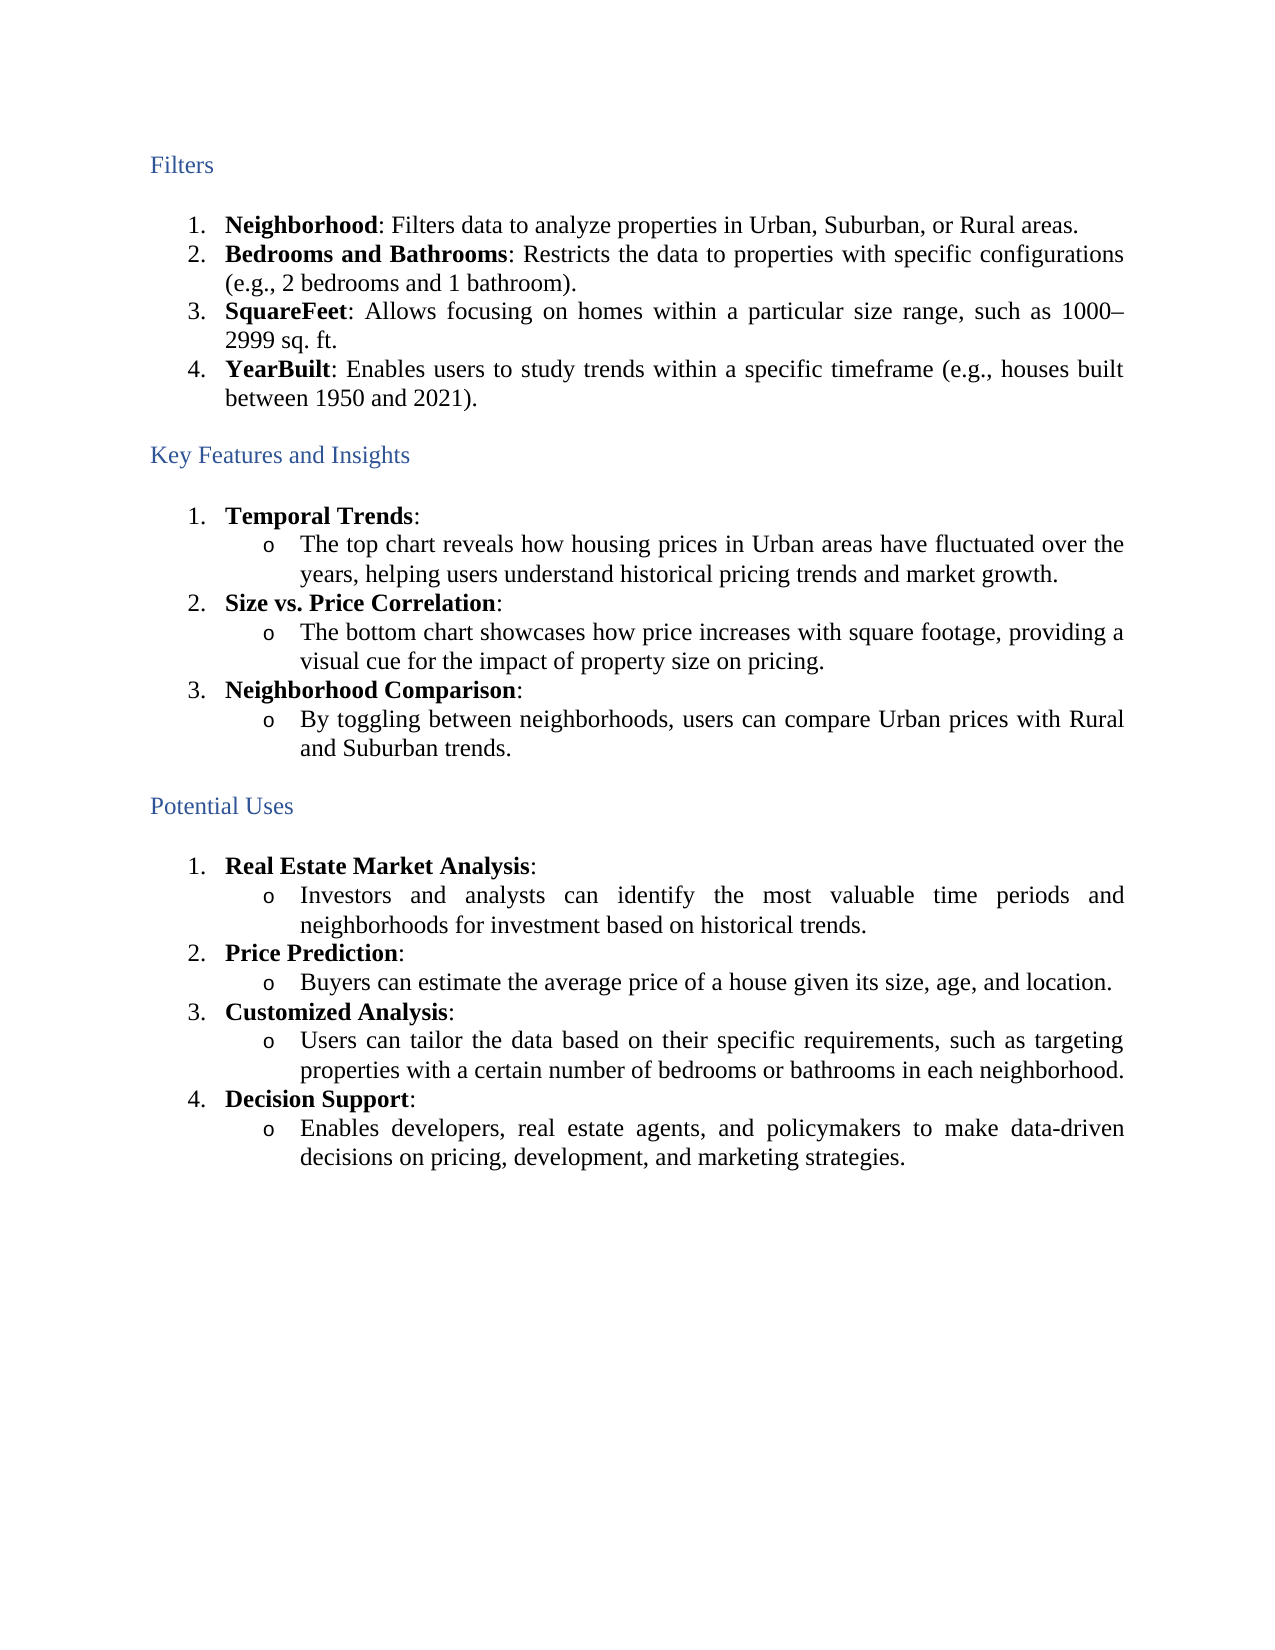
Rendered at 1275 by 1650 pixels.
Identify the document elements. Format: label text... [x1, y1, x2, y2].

list Size vs. Price Correlation: [187, 588, 1125, 617]
list Real Estate Market Analysis: [187, 851, 1125, 880]
list Temporal Trends: [187, 501, 1125, 529]
subtitle Key Features and Insights [150, 441, 1125, 469]
subtitle Filters [150, 150, 1125, 179]
list Neighborhood Comparison: [187, 675, 1125, 704]
list Price Prediction: [187, 938, 1125, 967]
subtitle Potential Uses [150, 791, 1125, 820]
list Neighborhood: Filters data to analyze properties in Urban, Suburban, or Rural areas. [187, 210, 1125, 239]
list Enables developers, real estate agents, and policymakers to make data-driven decisions on pricing, development, and marketing strategies. [262, 1113, 1125, 1171]
list Decision Support: [187, 1084, 1125, 1113]
list Users can tailor the data based on their specific requirements, such as targeting properties with a certain number of bedrooms or bathrooms in each neighborhood. [262, 1026, 1125, 1084]
list Investors and analysts can identify the most valuable time periods and neighborhoods for investment based on historical trends. [262, 880, 1125, 938]
list The top chart reveals how housing prices in Urban areas have fluctuated over the years, helping users understand historical pricing trends and market growth. [262, 529, 1125, 588]
list Bedrooms and Bathrooms: Restricts the data to properties with specific configurations (e.g., 2 bedrooms and 1 bathroom). [187, 239, 1125, 296]
list By toggling between neighborhoods, users can compare Urban prices with Rural and Suburban trends. [262, 704, 1125, 762]
list SquareFeet: Allows focusing on homes within a particular size range, such as 1000–2999 sq. ft. [187, 296, 1125, 354]
list The bottom chart showcases how price increases with square footage, providing a visual cue for the impact of property size on pricing. [262, 617, 1125, 675]
list Customized Analysis: [187, 997, 1125, 1026]
list Buyers can estimate the average price of a house given its size, age, and location. [262, 967, 1125, 997]
list YearBuilt: Enables users to study trends within a specific timeframe (e.g., houses built between 1950 and 2021). [187, 354, 1125, 411]
